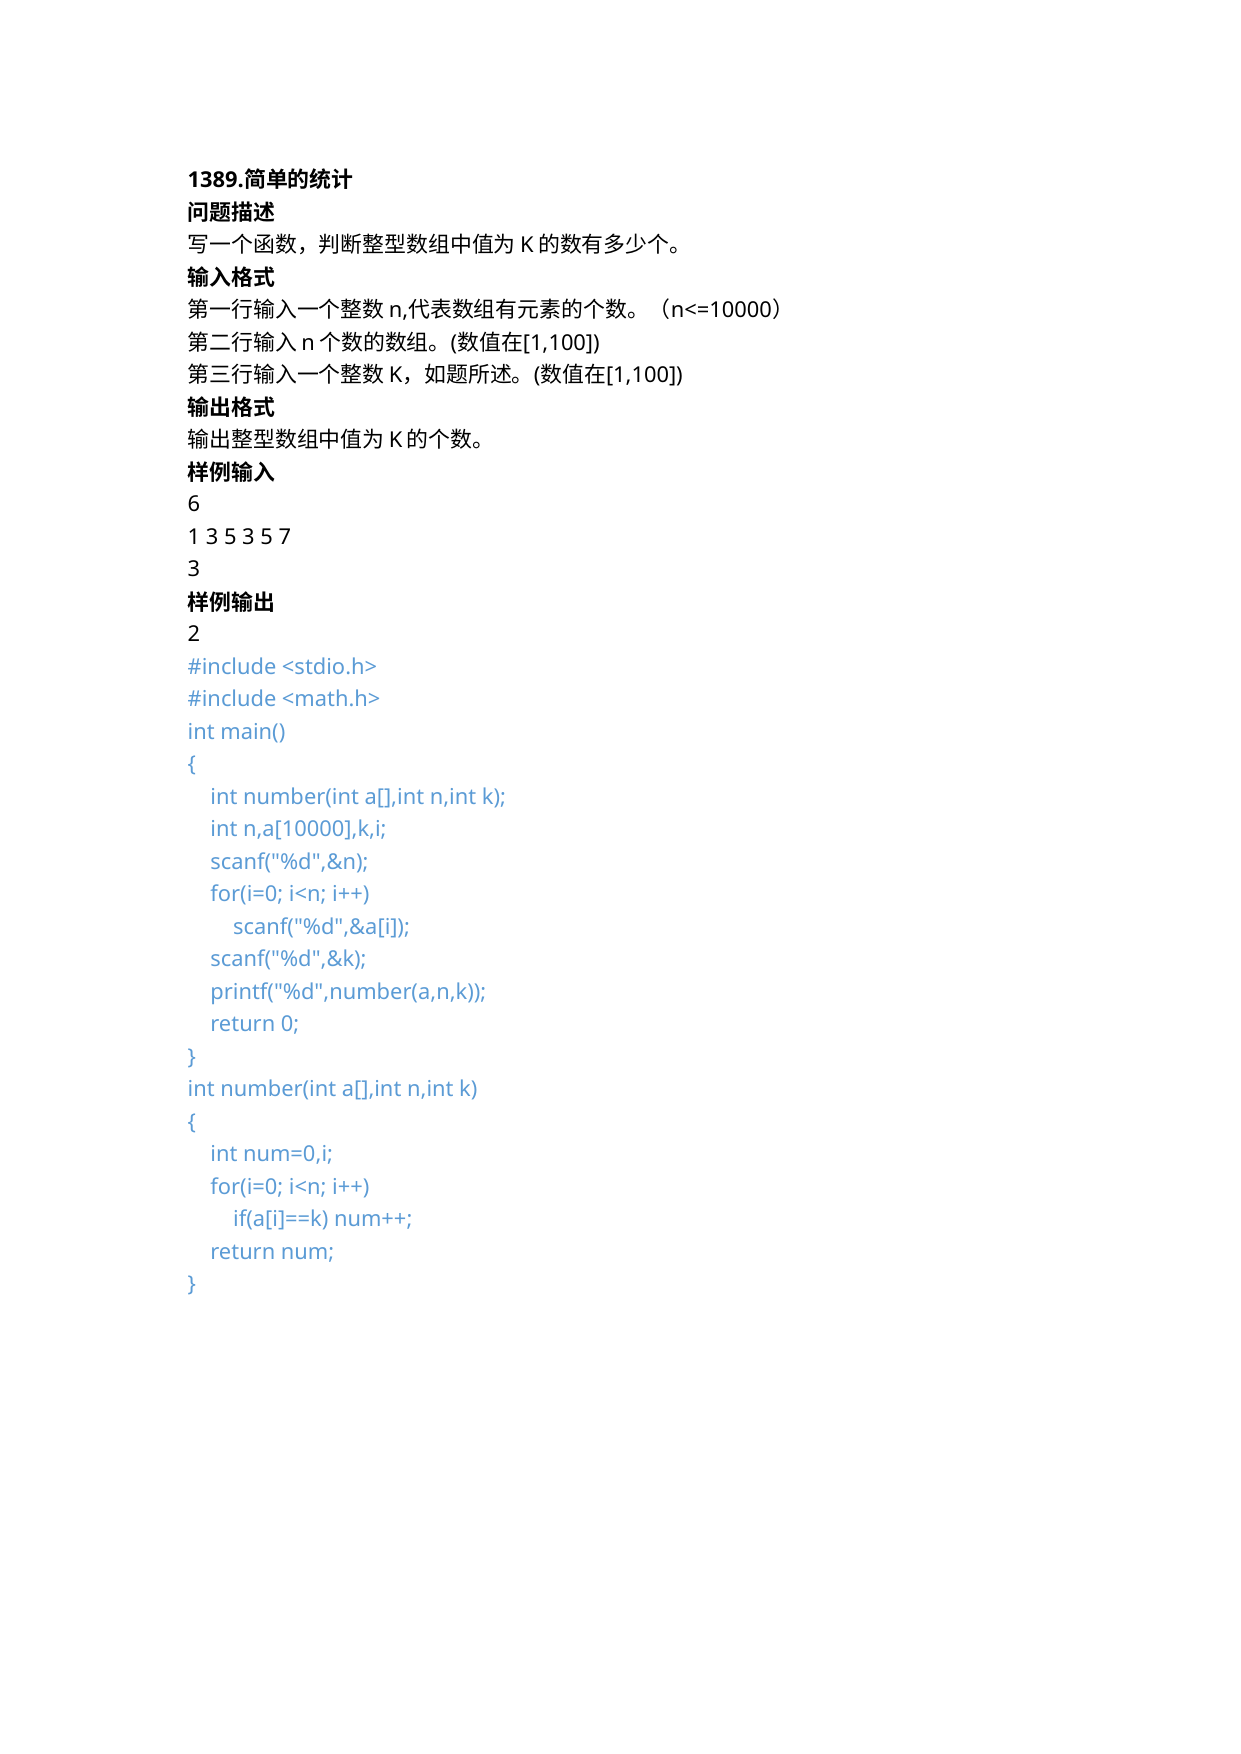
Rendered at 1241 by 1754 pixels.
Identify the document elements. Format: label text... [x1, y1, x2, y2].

text 6 [187, 487, 1053, 519]
text return num; [187, 1234, 1053, 1267]
text int n,a[10000],k,i; [187, 812, 1053, 844]
text for(i=0; i<n; i++) [187, 877, 1053, 909]
text 输入格式 [187, 259, 1053, 292]
text 第三行输入一个整数K，如题所述。(数值在[1,100]) [187, 357, 1053, 389]
text { [187, 747, 1053, 779]
text for(i=0; i<n; i++) [187, 1169, 1053, 1202]
text int main() [187, 714, 1053, 747]
text 问题描述 [187, 194, 1053, 227]
text 2 [187, 617, 1053, 649]
text int number(int a[],int n,int k) [187, 1072, 1053, 1104]
text #include <math.h> [187, 682, 1053, 714]
text 1 3 5 3 5 7 [187, 519, 1053, 552]
text scanf("%d",&a[i]); [187, 909, 1053, 942]
text 1389.简单的统计 [187, 162, 1053, 194]
text 第一行输入一个整数n,代表数组有元素的个数。（n<=10000） [187, 292, 1053, 324]
text int number(int a[],int n,int k); [187, 779, 1053, 812]
text 样例输入 [187, 454, 1053, 487]
text 输出整型数组中值为K的个数。 [187, 422, 1053, 454]
text } [187, 1267, 1053, 1299]
text } [187, 1039, 1053, 1072]
text { [187, 1104, 1053, 1137]
text int num=0,i; [187, 1137, 1053, 1169]
text 样例输出 [187, 584, 1053, 617]
text 写一个函数，判断整型数组中值为K的数有多少个。 [187, 227, 1053, 259]
text printf("%d",number(a,n,k)); [187, 974, 1053, 1007]
text return 0; [187, 1007, 1053, 1039]
text 第二行输入n个数的数组。(数值在[1,100]) [187, 324, 1053, 357]
text scanf("%d",&k); [187, 942, 1053, 974]
text #include <stdio.h> [187, 649, 1053, 682]
text scanf("%d",&n); [187, 844, 1053, 877]
text 输出格式 [187, 389, 1053, 422]
text 3 [187, 552, 1053, 584]
text if(a[i]==k) num++; [187, 1202, 1053, 1234]
